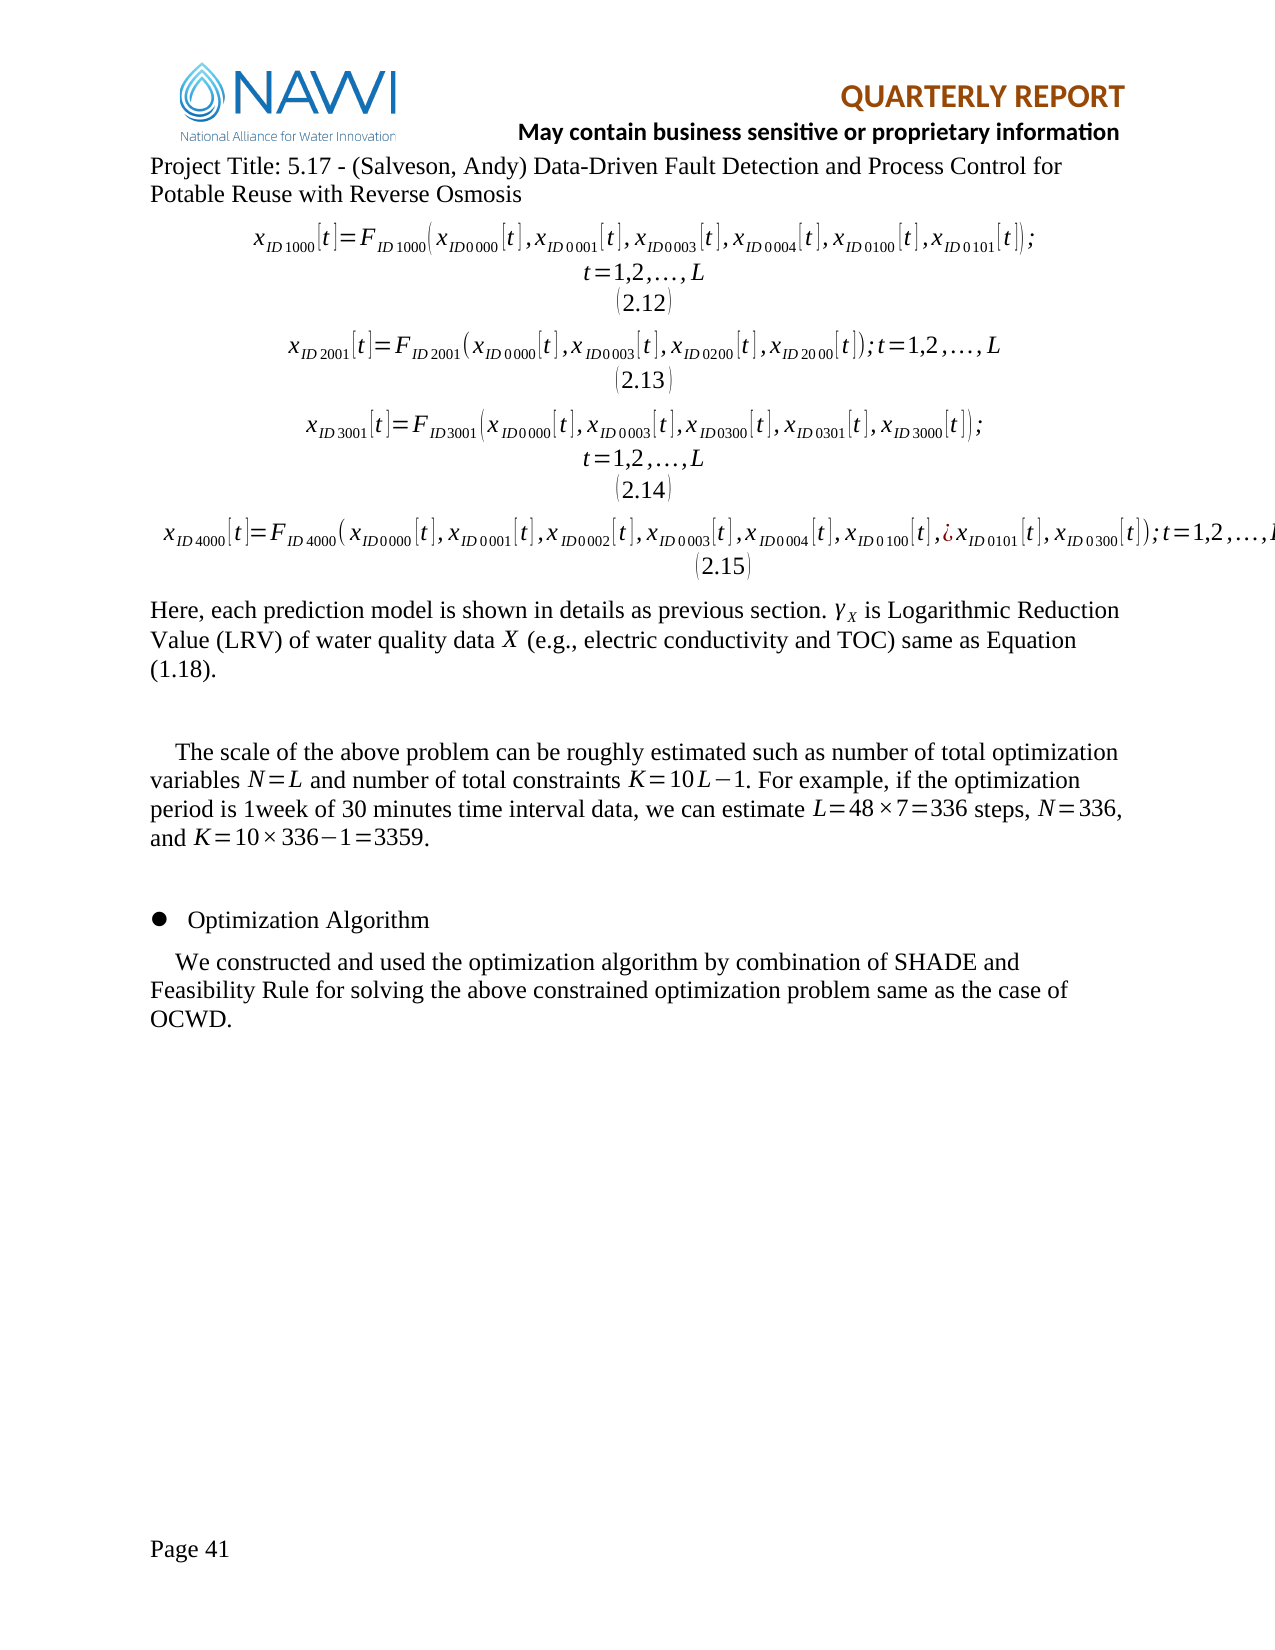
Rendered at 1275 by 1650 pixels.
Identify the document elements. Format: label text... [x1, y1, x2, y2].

text Here, each prediction model is shown in details as previous section. is Logarithmic Reduction Value (LRV) of water quality data (e.g., electric conductivity and TOC) same as Equation (1.18). [150, 594, 1125, 683]
list Optimization Algorithm [150, 905, 1125, 934]
text The scale of the above problem can be roughly estimated such as number of total optimization variables and number of total constraints . For example, if the optimization period is 1week of 30 minutes time interval data, we can estimate steps, , and . [150, 737, 1125, 852]
text We constructed and used the optimization algorithm by combination of SHADE and Feasibility Rule for solving the above constrained optimization problem same as the case of OCWD. [150, 947, 1125, 1033]
